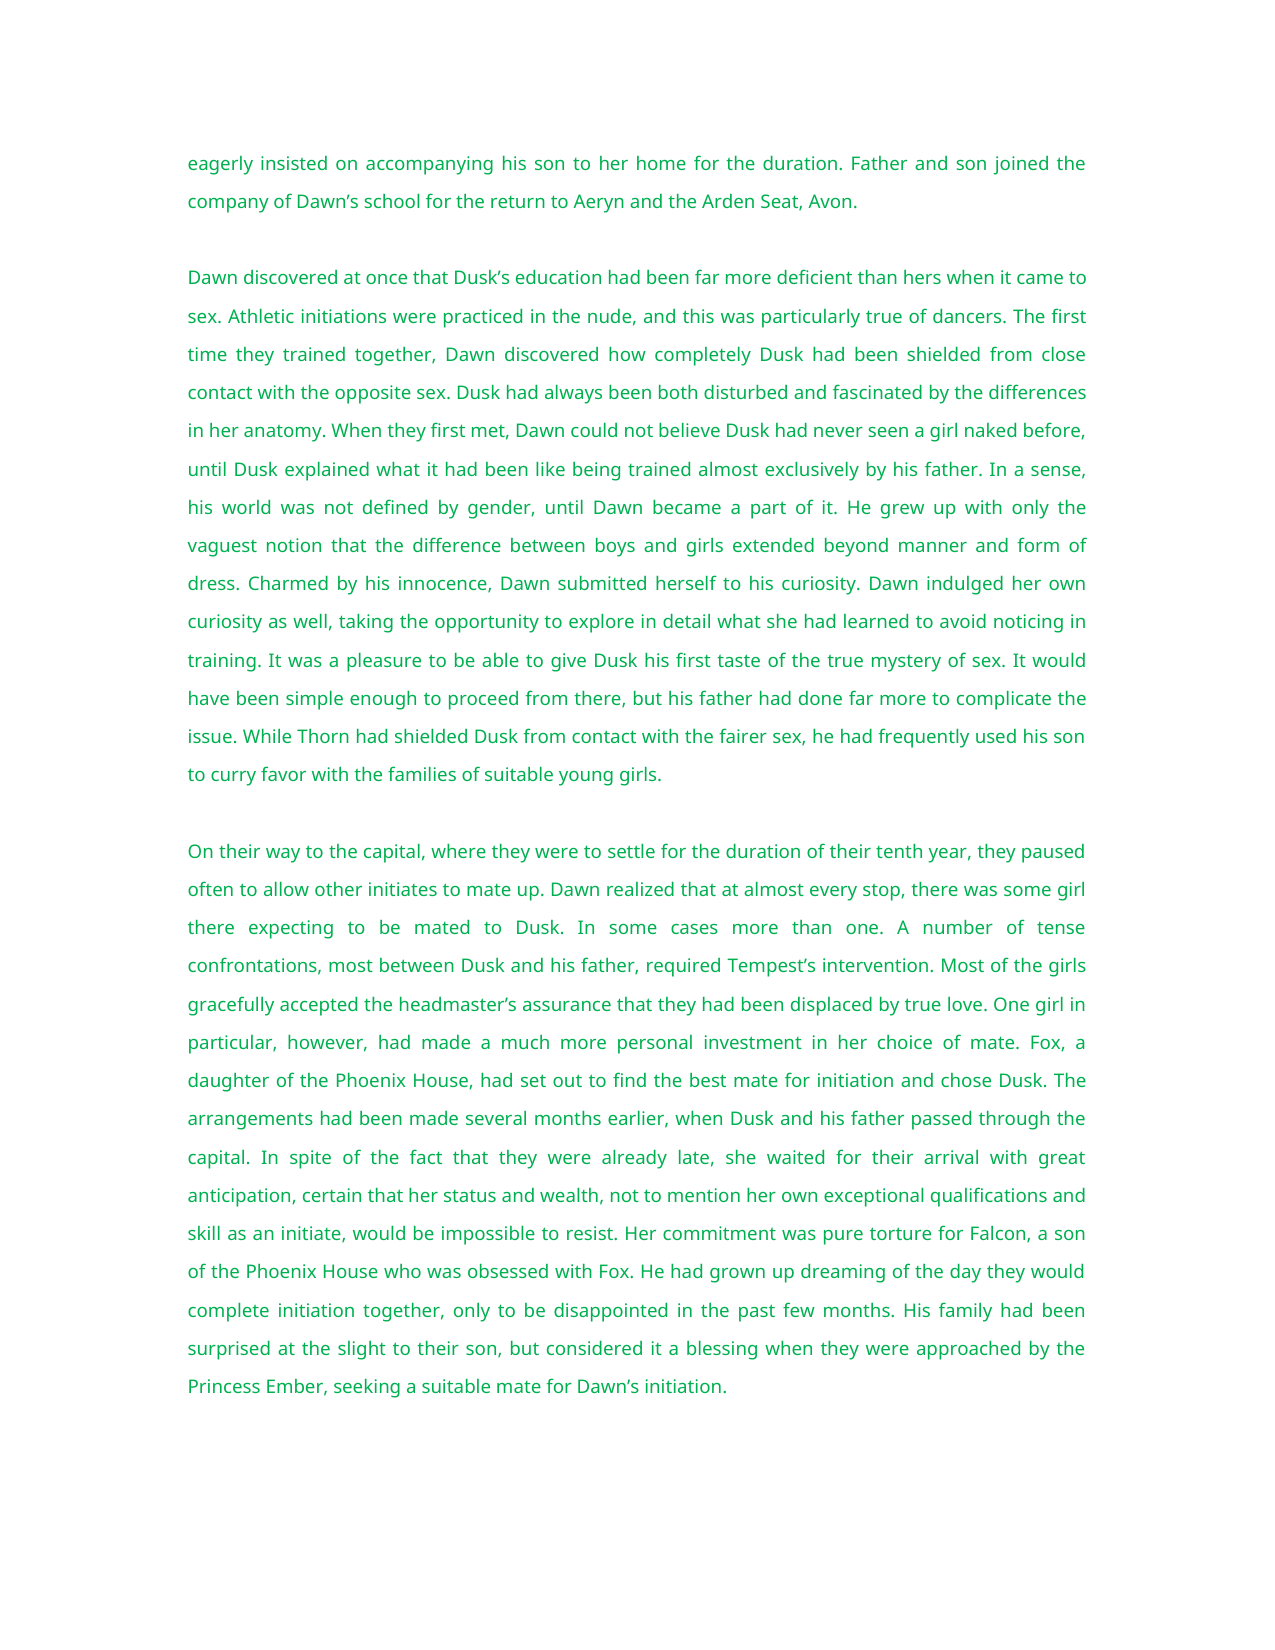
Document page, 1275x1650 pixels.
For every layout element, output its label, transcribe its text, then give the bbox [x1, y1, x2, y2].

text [187, 150, 1087, 214]
text On their way to the capital, where they were to settle for the duration of their tenth year, they paused often to allow other initiates to mate up. Dawn realized that at almost every stop, there was some girl there expecting to be mated to Dusk. In some cases more than one. A number of tense confrontations, most between Dusk and his father, required Tempest’s intervention. Most of the girls gracefully accepted the headmaster’s assurance that they had been displaced by true love. One girl in particular, however, had made a much more personal investment in her choice of mate. Fox, a daughter of the Phoenix House, had set out to find the best mate for initiation and chose Dusk. The arrangements had been made several months earlier, when Dusk and his father passed through the capital. In spite of the fact that they were already late, she waited for their arrival with great anticipation, certain that her status and wealth, not to mention her own exceptional qualifications and skill as an initiate, would be impossible to resist. Her commitment was pure torture for Falcon, a son of the Phoenix House who was obsessed with Fox. He had grown up dreaming of the day they would complete initiation together, only to be disappointed in the past few months. His family had been surprised at the slight to their son, but considered it a blessing when they were approached by the Princess Ember, seeking a suitable mate for Dawn’s initiation. [187, 838, 1087, 1399]
text Dawn discovered at once that Dusk’s education had been far more deficient than hers when it came to sex. Athletic initiations were practiced in the nude, and this was particularly true of dancers. The first time they trained together, Dawn discovered how completely Dusk had been shielded from close contact with the opposite sex. Dusk had always been both disturbed and fascinated by the differences in her anatomy. When they first met, Dawn could not believe Dusk had never seen a girl naked before, until Dusk explained what it had been like being trained almost exclusively by his father. In a sense, his world was not defined by gender, until Dawn became a part of it. He grew up with only the vaguest notion that the difference between boys and girls extended beyond manner and form of dress. Charmed by his innocence, Dawn submitted herself to his curiosity. Dawn indulged her own curiosity as well, taking the opportunity to explore in detail what she had learned to avoid noticing in training. It was a pleasure to be able to give Dusk his first taste of the true mystery of sex. It would have been simple enough to proceed from there, but his father had done far more to complicate the issue. While Thorn had shielded Dusk from contact with the fairer sex, he had frequently used his son to curry favor with the families of suitable young girls. [187, 265, 1087, 787]
